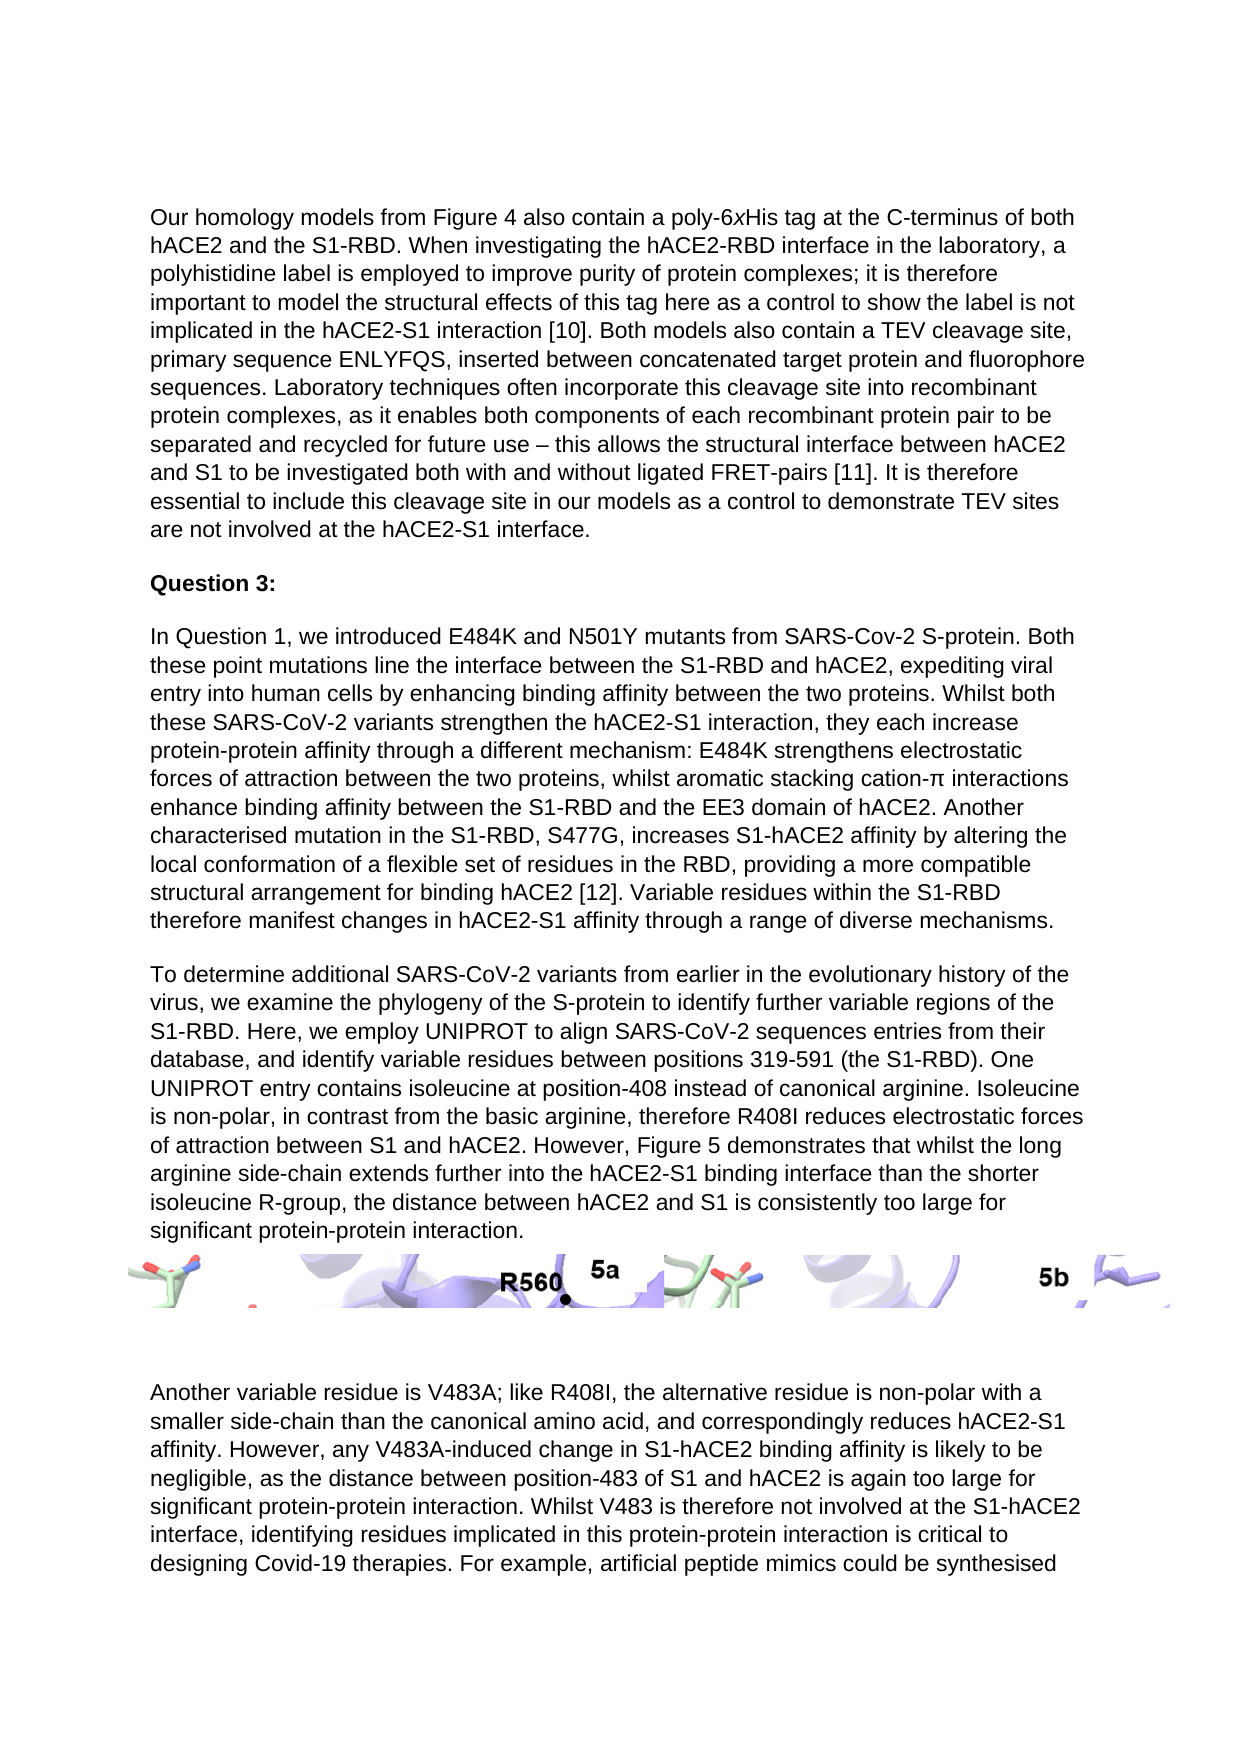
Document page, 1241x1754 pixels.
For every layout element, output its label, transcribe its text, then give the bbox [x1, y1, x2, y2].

text In Question 1, we introduced E484K and N501Y mutants from SARS-Cov-2 S-protein. Both these point mutations line the interface between the S1-RBD and hACE2, expediting viral entry into human cells by enhancing binding affinity between the two proteins. Whilst both these SARS-CoV-2 variants strengthen the hACE2-S1 interaction, they each increase protein-protein affinity through a different mechanism: E484K strengthens electrostatic forces of attraction between the two proteins, whilst aromatic stacking cation-π interactions enhance binding affinity between the S1-RBD and the EE3 domain of hACE2. Another characterised mutation in the S1-RBD, S477G, increases S1-hACE2 affinity by altering the local conformation of a flexible set of residues in the RBD, providing a more compatible structural arrangement for binding hACE2 [12]. Variable residues within the S1-RBD therefore manifest changes in hACE2-S1 affinity through a range of diverse mechanisms. [150, 623, 1090, 934]
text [150, 1308, 1090, 1576]
text Question 3: [150, 570, 1090, 596]
text Our homology models from Figure 4 also contain a poly-6xHis tag at the C-terminus of both hACE2 and the S1-RBD. When investigating the hACE2-RBD interface in the laboratory, a polyhistidine label is employed to improve purity of protein complexes; it is therefore important to model the structural effects of this tag here as a control to show the label is not implicated in the hACE2-S1 interaction [10]. Both models also contain a TEV cleavage site, primary sequence ENLYFQS, inserted between concatenated target protein and fluorophore sequences. Laboratory techniques often incorporate this cleavage site into recombinant protein complexes, as it enables both components of each recombinant protein pair to be separated and recycled for future use – this allows the structural interface between hACE2 and S1 to be investigated both with and without ligated FRET-pairs [11]. It is therefore essential to include this cleavage site in our models as a control to demonstrate TEV sites are not involved at the hACE2-S1 interface. [150, 203, 1090, 543]
picture [123, 1254, 1171, 1308]
text To determine additional SARS-CoV-2 variants from earlier in the evolutionary history of the virus, we examine the phylogeny of the S-protein to identify further variable regions of the S1-RBD. Here, we employ UNIPROT to align SARS-CoV-2 sequences entries from their database, and identify variable residues between positions 319-591 (the S1-RBD). One UNIPROT entry contains isoleucine at position-408 instead of canonical arginine. Isoleucine is non-polar, in contrast from the basic arginine, therefore R408I reduces electrostatic forces of attraction between S1 and hACE2. However, Figure 5 demonstrates that whilst the long arginine side-chain extends further into the hACE2-S1 binding interface than the shorter isoleucine R-group, the distance between hACE2 and S1 is consistently too large for significant protein-protein interaction. [150, 961, 1090, 1243]
